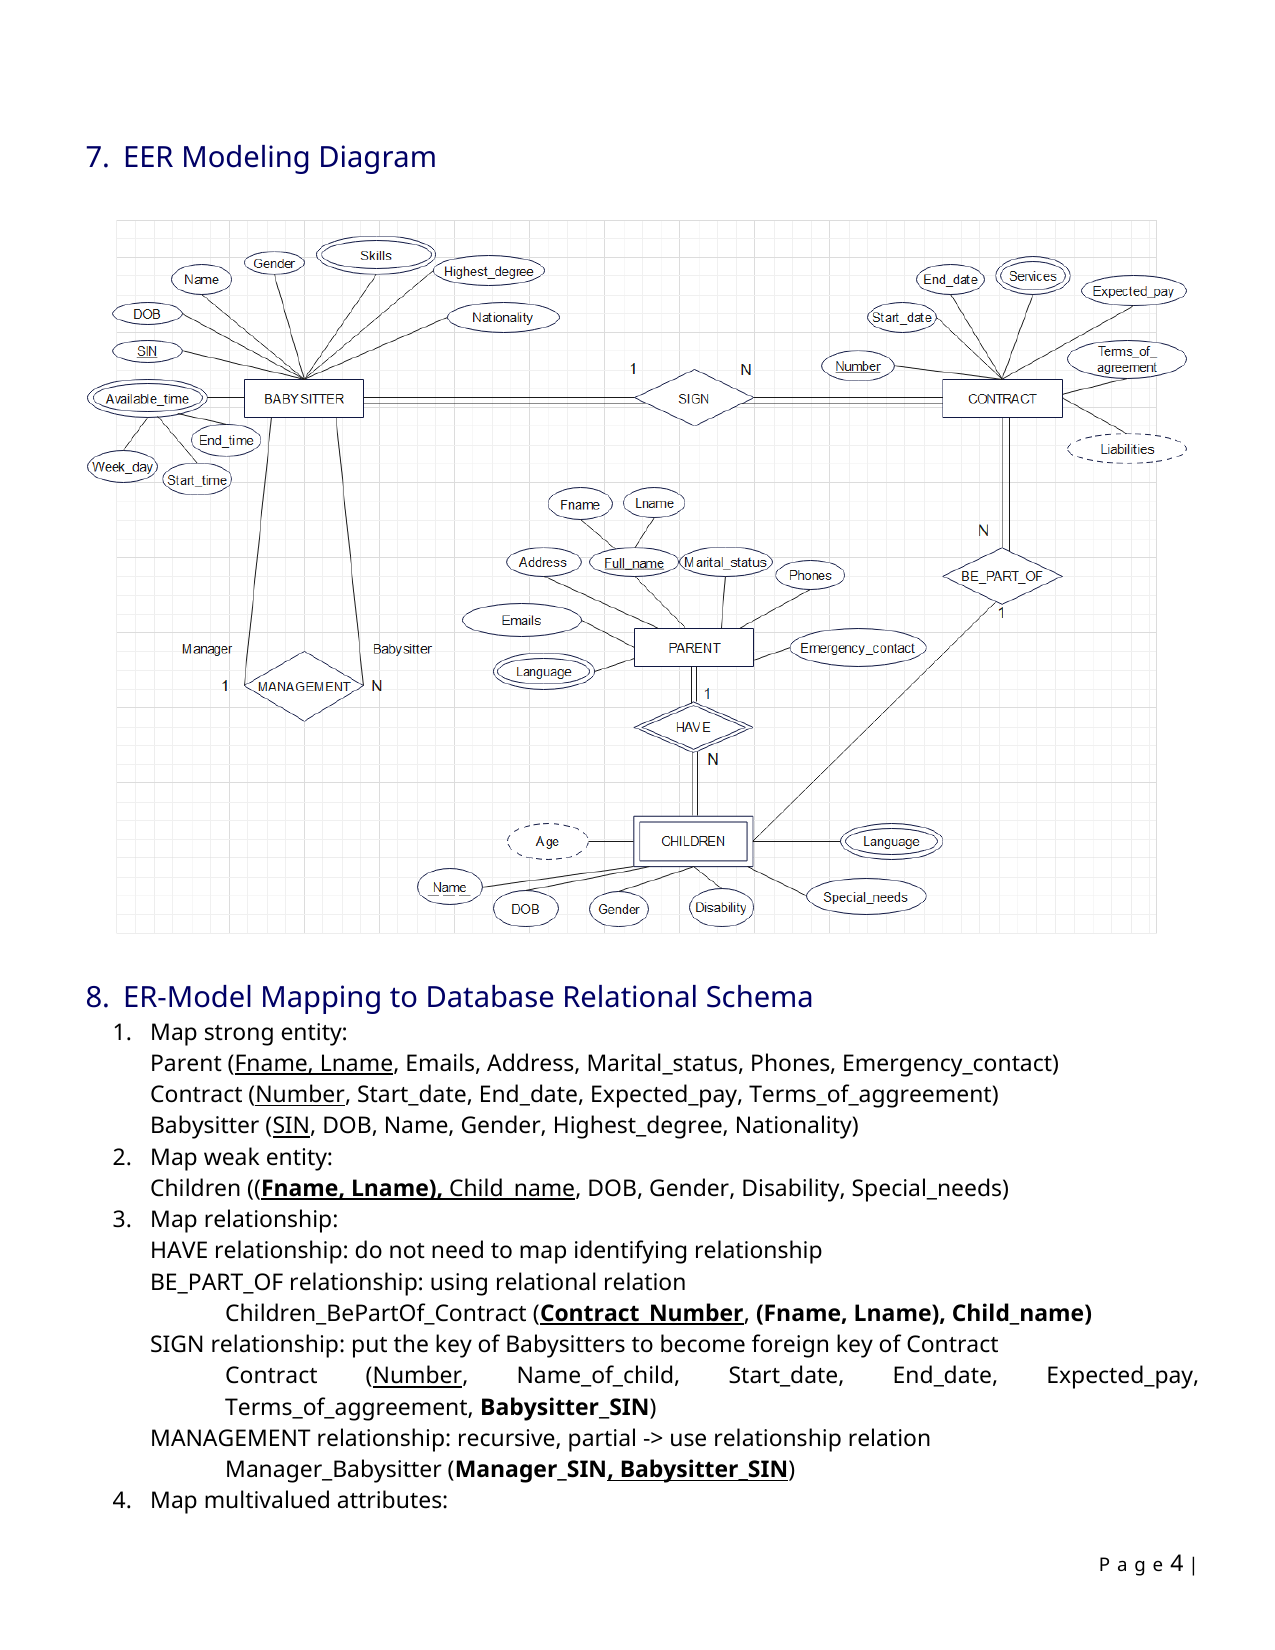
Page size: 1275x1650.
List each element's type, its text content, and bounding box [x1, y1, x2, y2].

text Children_BePartOf_Contract (Contract_Number, (Fname, Lname), Child_name) [75, 1297, 1200, 1328]
list Map relationship: [112, 1203, 1200, 1234]
text Manager_Babysitter (Manager_SIN, Babysitter_SIN) [75, 1453, 1200, 1484]
text Contract (Number, Start_date, End_date, Expected_pay, Terms_of_aggreement) [75, 1078, 1200, 1109]
text MANAGEMENT relationship: recursive, partial -> use relationship relation [75, 1422, 1200, 1453]
text HAVE relationship: do not need to map identifying relationship [75, 1234, 1200, 1266]
list Map multivalued attributes: [112, 1484, 1200, 1516]
text Contract (Number, Name_of_child, Start_date, End_date, Expected_pay, Terms_of_aggreement, Babysitter_SIN) [225, 1359, 1200, 1422]
subtitle ER-Model Mapping to Database Relational Schema [85, 976, 1200, 1016]
text Parent (Fname, Lname, Emails, Address, Marital_status, Phones, Emergency_contact) [75, 1047, 1200, 1078]
text Children ((Fname, Lname), Child_name, DOB, Gender, Disability, Special_needs) [150, 1172, 1200, 1203]
text SIGN relationship: put the key of Babysitters to become foreign key of Contract [75, 1328, 1200, 1359]
text Babysitter (SIN, DOB, Name, Gender, Highest_degree, Nationality) [75, 1109, 1200, 1141]
list Map strong entity: [112, 1016, 1200, 1047]
picture [83, 215, 1192, 938]
subtitle EER Modeling Diagram [85, 136, 1200, 176]
text BE_PART_OF relationship: using relational relation [75, 1266, 1200, 1297]
list Map weak entity: [112, 1141, 1200, 1172]
